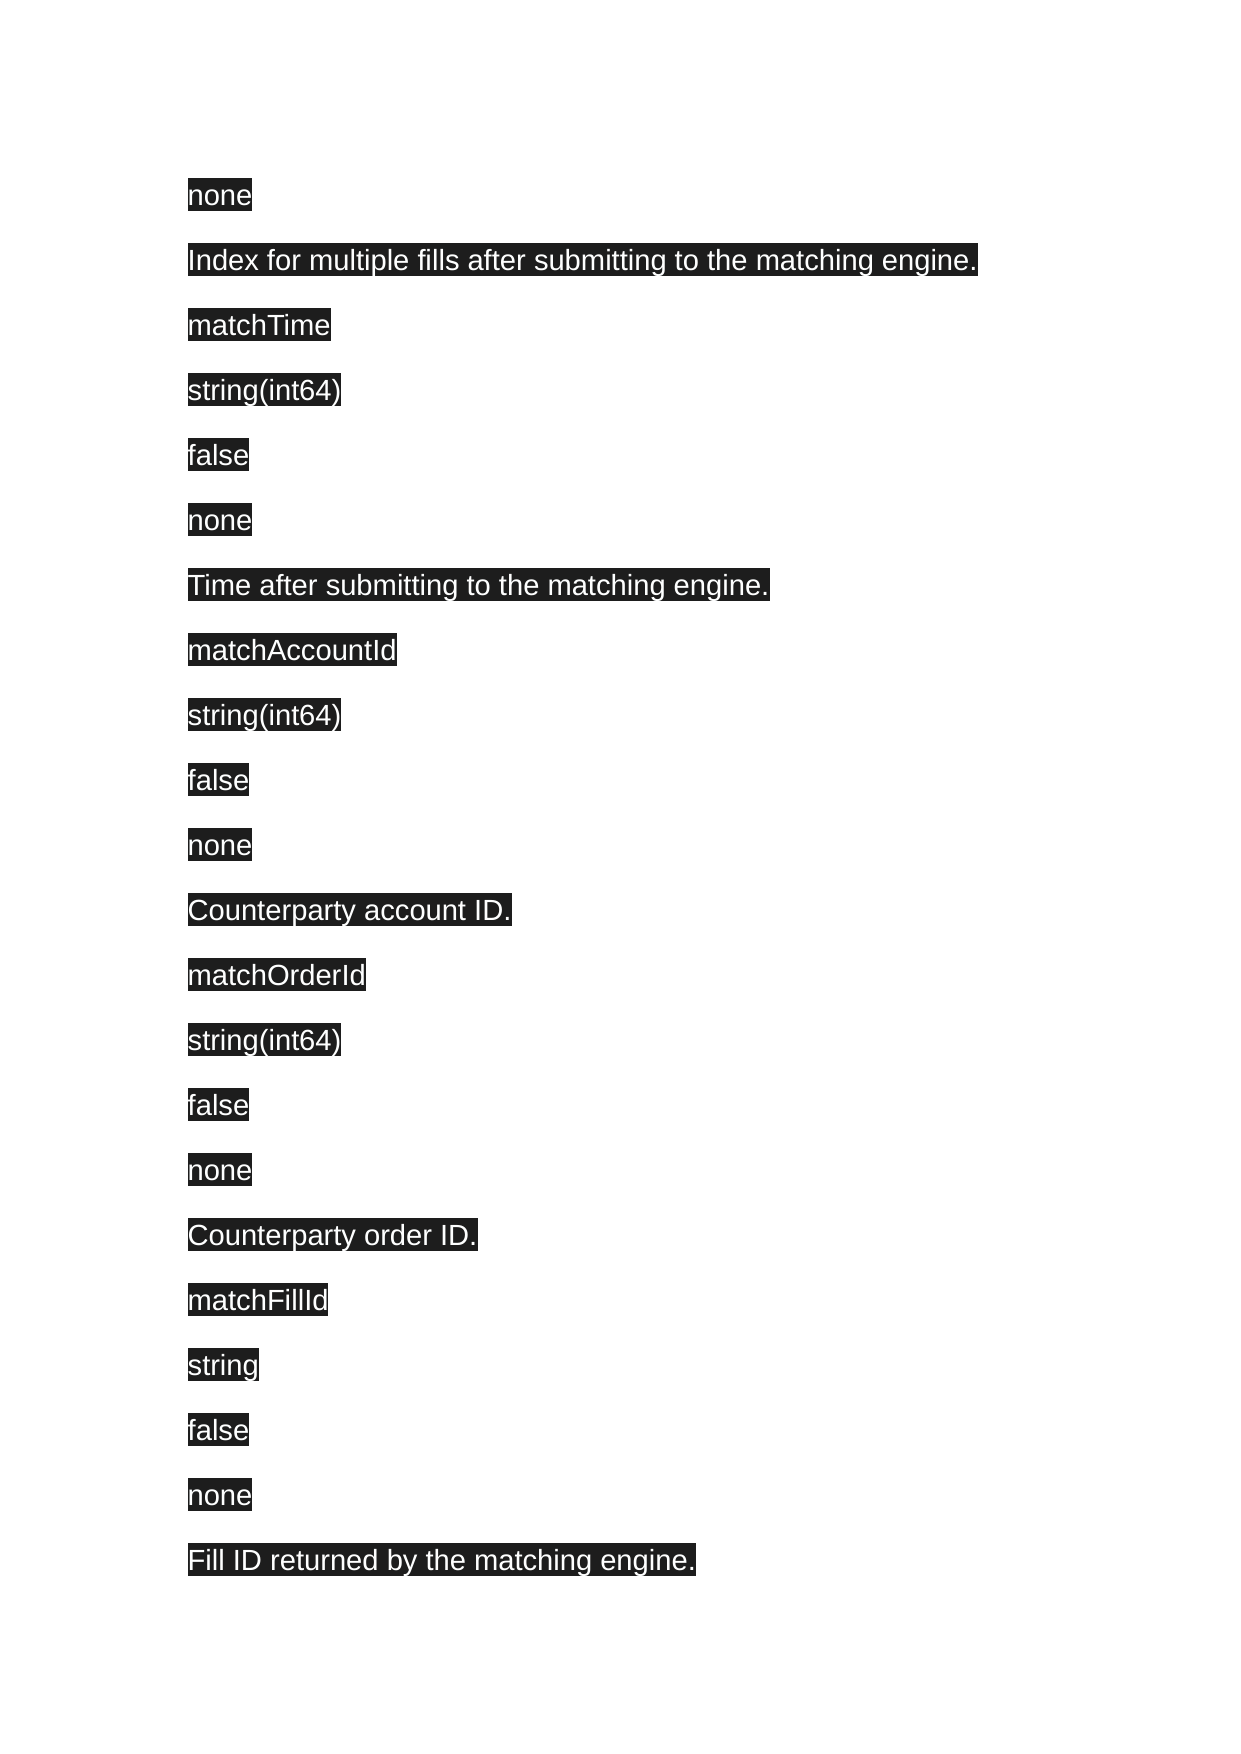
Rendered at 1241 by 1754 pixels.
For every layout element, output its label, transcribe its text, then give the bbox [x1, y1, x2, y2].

text none [187, 487, 1053, 552]
text false [187, 422, 1053, 487]
text Counterparty order ID. [187, 1202, 1053, 1267]
text none [187, 1137, 1053, 1202]
text Index for multiple fills after submitting to the matching engine. [187, 227, 1053, 292]
text string [187, 1332, 1053, 1397]
text matchFillId [187, 1267, 1053, 1332]
text false [187, 1397, 1053, 1462]
text string(int64) [187, 1007, 1053, 1072]
text none [187, 162, 1053, 227]
text false [187, 747, 1053, 812]
text none [187, 1462, 1053, 1527]
text string(int64) [187, 357, 1053, 422]
text false [187, 1072, 1053, 1137]
text matchOrderId [187, 942, 1053, 1007]
text string(int64) [187, 682, 1053, 747]
text matchAccountId [187, 617, 1053, 682]
text matchTime [187, 292, 1053, 357]
text Counterparty account ID. [187, 877, 1053, 942]
text Time after submitting to the matching engine. [187, 552, 1053, 617]
text none [187, 812, 1053, 877]
text Fill ID returned by the matching engine. [187, 1527, 1053, 1592]
